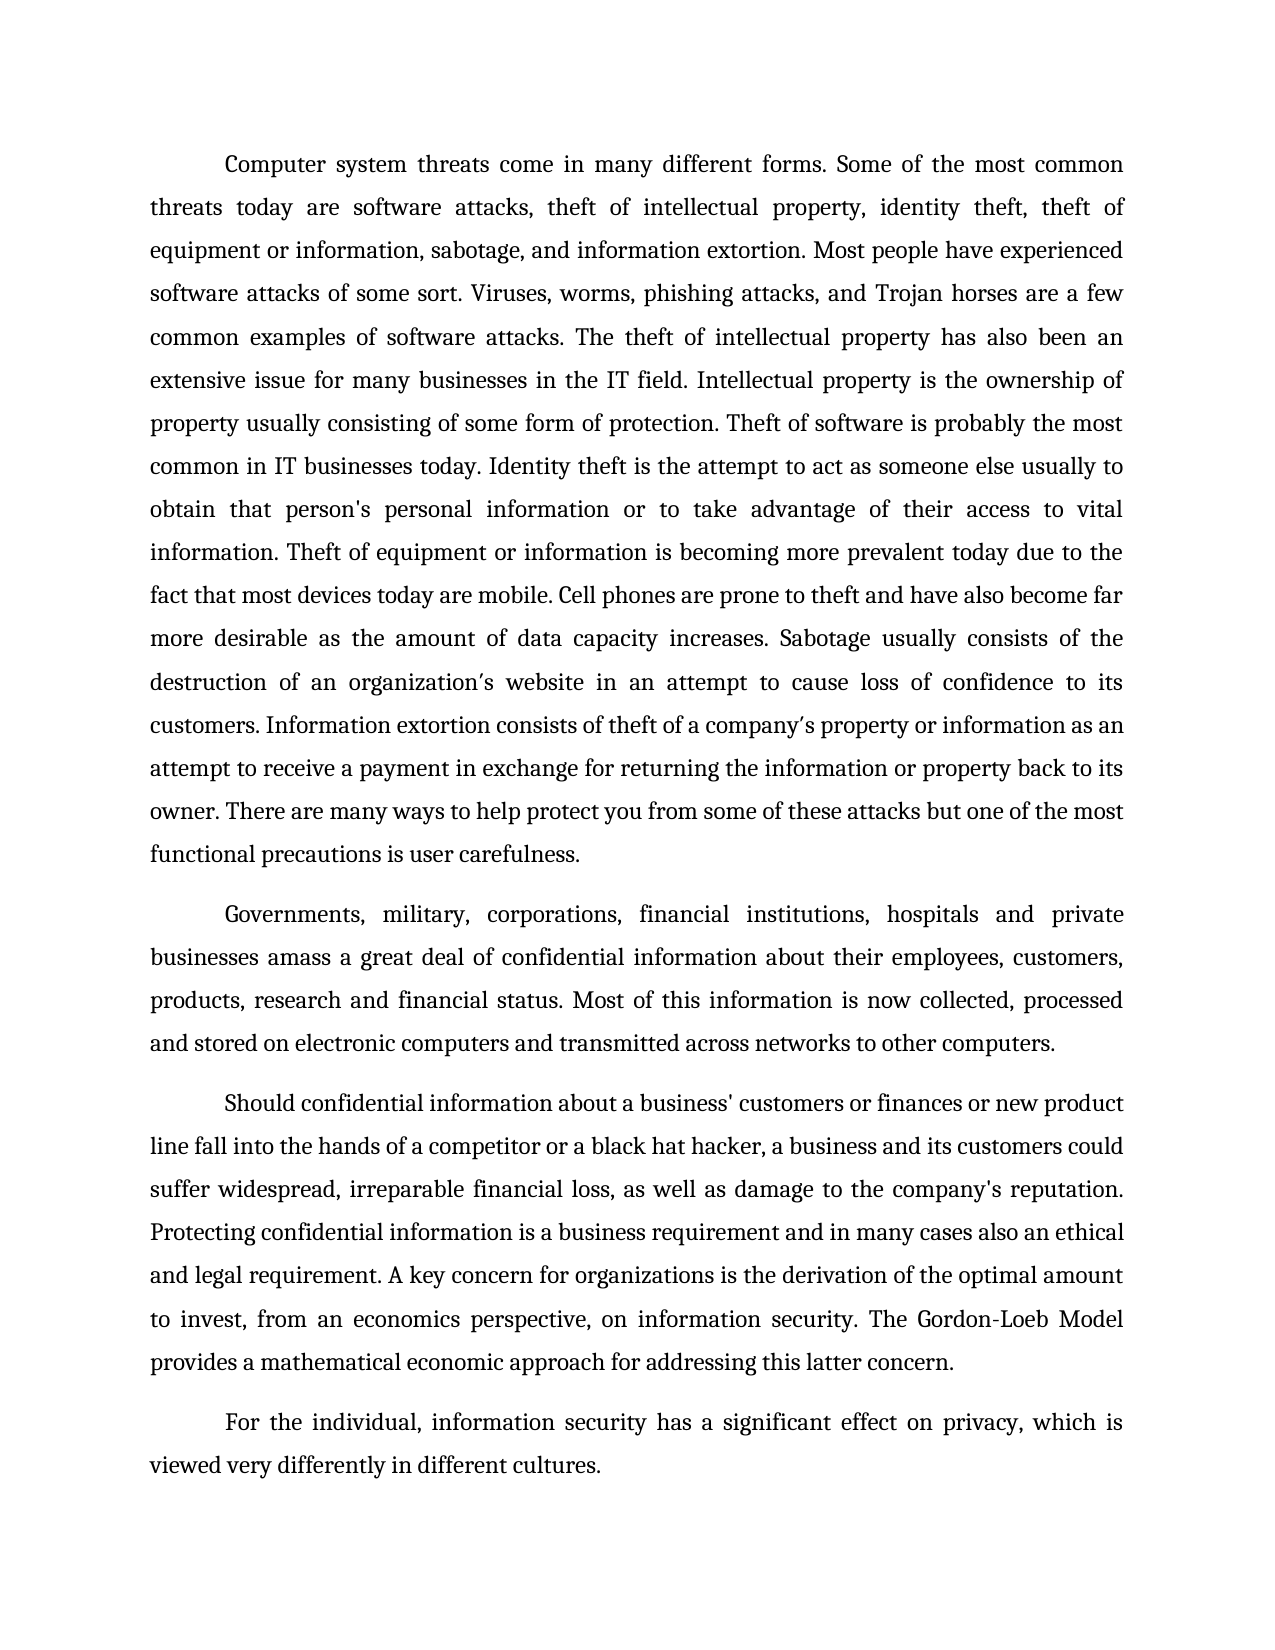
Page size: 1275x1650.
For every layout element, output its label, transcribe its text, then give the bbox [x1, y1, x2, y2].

text Should confidential information about a business' customers or finances or new product line fall into the hands of a competitor or a black hat hacker, a business and its customers could suffer widespread, irreparable financial loss, as well as damage to the company's reputation. Protecting confidential information is a business requirement and in many cases also an ethical and legal requirement. A key concern for organizations is the derivation of the optimal amount to invest, from an economics perspective, on information security. The Gordon-Loeb Model provides a mathematical economic approach for addressing this latter concern. [150, 1089, 1125, 1376]
text Governments, military, corporations, financial institutions, hospitals and private businesses amass a great deal of confidential information about their employees, customers, products, research and financial status. Most of this information is now collected, processed and stored on electronic computers and transmitted across networks to other computers. [150, 900, 1125, 1058]
text For the individual, information security has a significant effect on privacy, which is viewed very differently in different cultures. [150, 1407, 1125, 1479]
text Computer system threats come in many different forms. Some of the most common threats today are software attacks, theft of intellectual property, identity theft, theft of equipment or information, sabotage, and information extortion. Most people have experienced software attacks of some sort. Viruses, worms, phishing attacks, and Trojan horses are a few common examples of software attacks. The theft of intellectual property has also been an extensive issue for many businesses in the IT field. Intellectual property is the ownership of property usually consisting of some form of protection. Theft of software is probably the most common in IT businesses today. Identity theft is the attempt to act as someone else usually to obtain that person's personal information or to take advantage of their access to vital information. Theft of equipment or information is becoming more prevalent today due to the fact that most devices today are mobile. Cell phones are prone to theft and have also become far more desirable as the amount of data capacity increases. Sabotage usually consists of the destruction of an organization′s website in an attempt to cause loss of confidence to its customers. Information extortion consists of theft of a company′s property or information as an attempt to receive a payment in exchange for returning the information or property back to its owner. There are many ways to help protect you from some of these attacks but one of the most functional precautions is user carefulness. [150, 150, 1125, 869]
